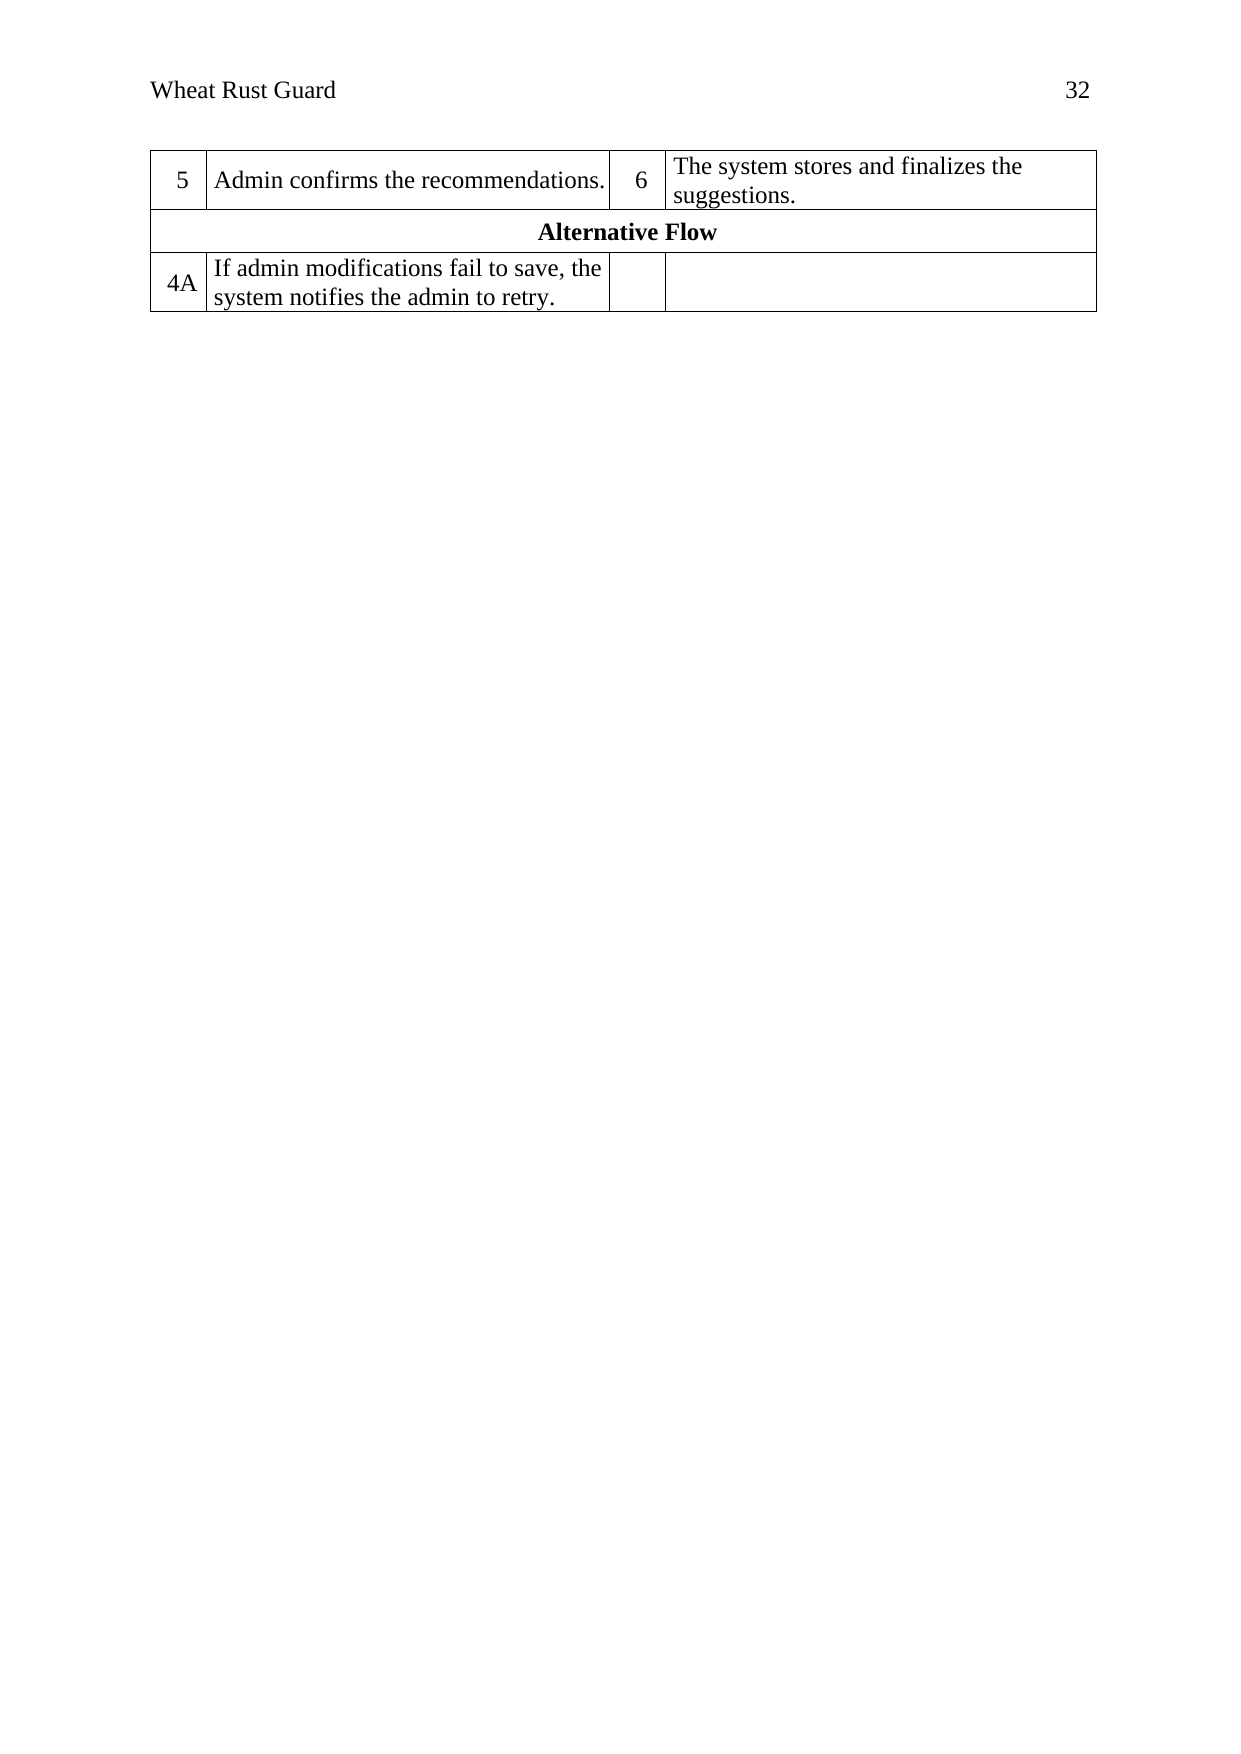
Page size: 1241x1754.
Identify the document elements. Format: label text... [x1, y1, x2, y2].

table_cell 4A [151, 253, 206, 311]
table_cell [666, 253, 1096, 311]
table_cell If admin modifications fail to save, the system notifies the admin to retry. [207, 253, 609, 311]
table_cell Admin confirms the recommendations. [207, 151, 609, 208]
table_cell [610, 253, 665, 311]
table_cell 5 [151, 151, 206, 208]
table_cell The system stores and finalizes the suggestions. [666, 151, 1096, 208]
table_cell 6 [610, 151, 665, 208]
table_cell Alternative Flow [151, 210, 1096, 252]
